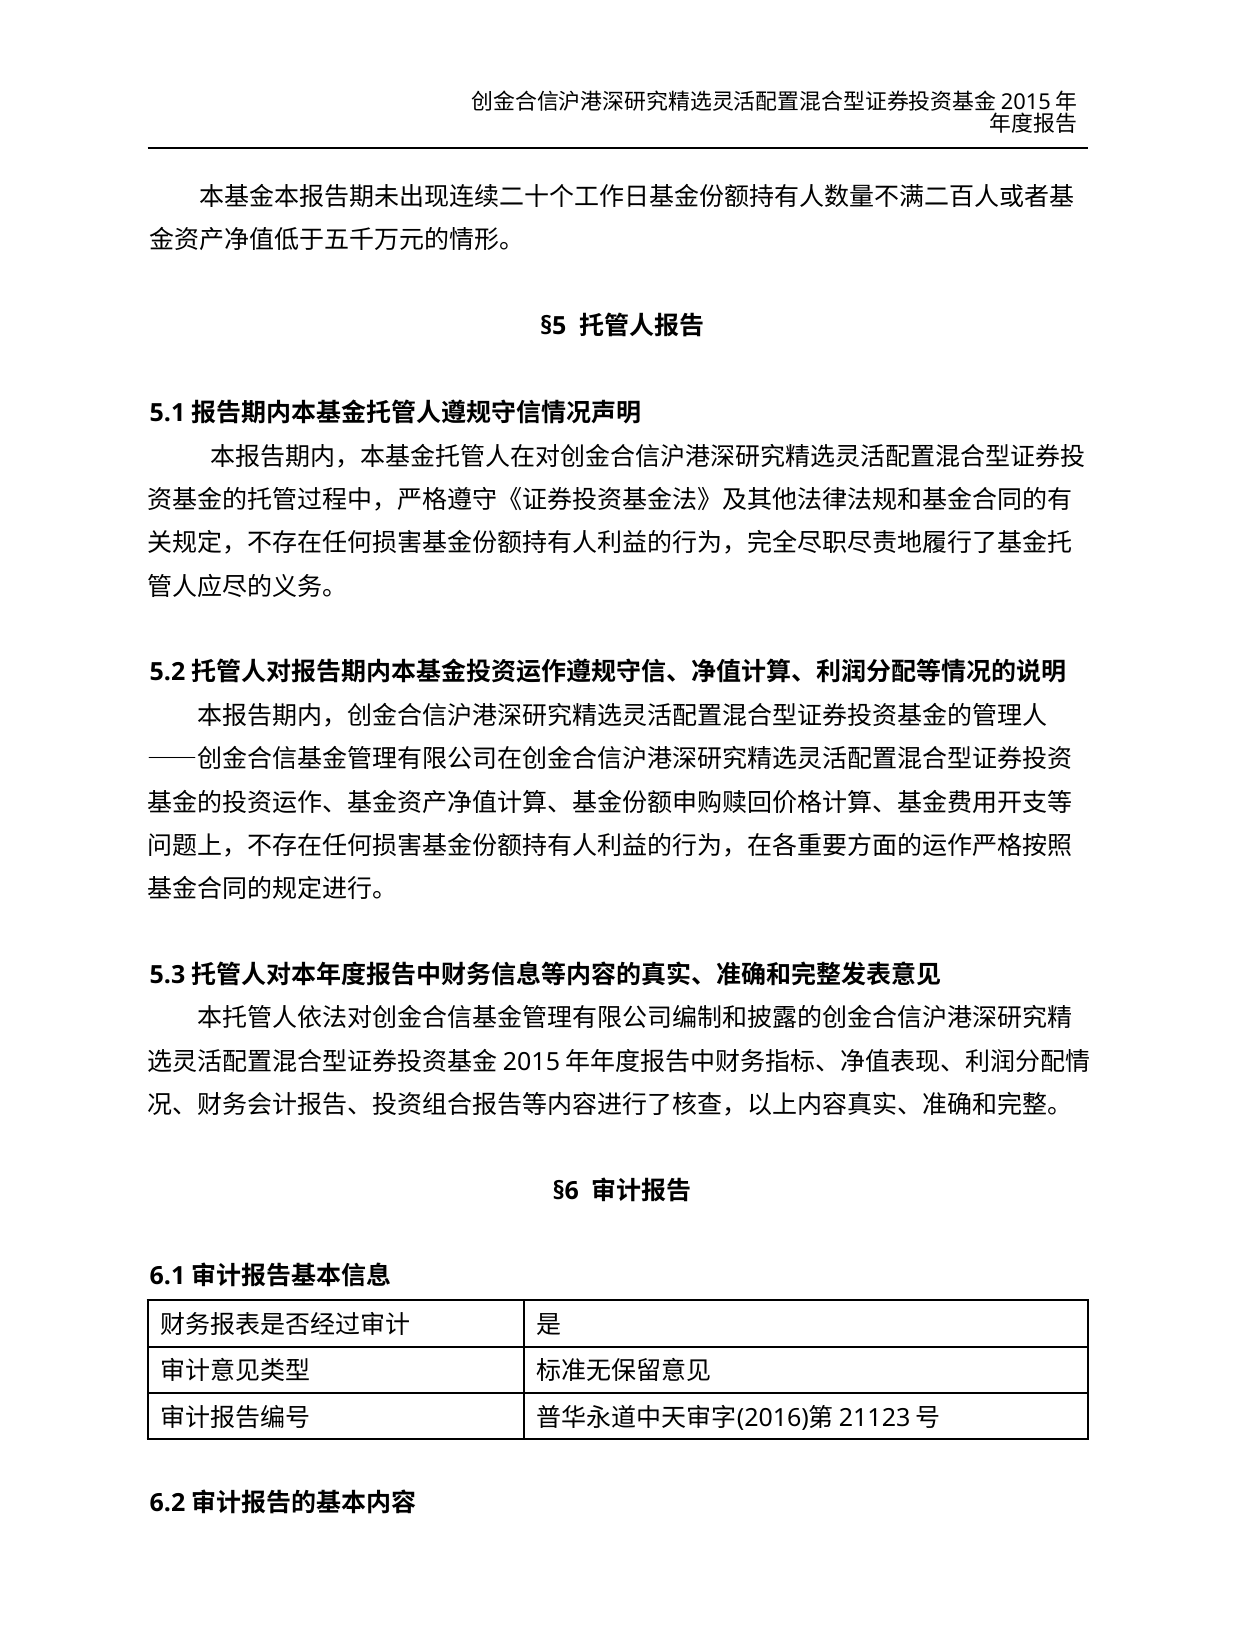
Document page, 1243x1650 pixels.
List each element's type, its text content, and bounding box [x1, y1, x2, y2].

text 本报告期内，本基金托管人在对创金合信沪港深研究精选灵活配置混合型证券投资基金的托管过程中，严格遵守《证券投资基金法》及其他法律法规和基金合同的有关规定，不存在任何损害基金份额持有人利益的行为，完全尽职尽责地履行了基金托管人应尽的义务。 [148, 436, 1094, 602]
text 本报告期内，创金合信沪港深研究精选灵活配置混合型证券投资基金的管理人——创金合信基金管理有限公司在创金合信沪港深研究精选灵活配置混合型证券投资基金的投资运作、基金资产净值计算、基金份额申购赎回价格计算、基金费用开支等问题上，不存在任何损害基金份额持有人利益的行为，在各重要方面的运作严格按照基金合同的规定进行。 [148, 695, 1094, 905]
text 6.1 审计报告基本信息 [149, 1256, 1094, 1292]
text 本基金本报告期未出现连续二十个工作日基金份额持有人数量不满二百人或者基金资产净值低于五千万元的情形。 [149, 176, 1094, 256]
table_cell 普华永道中天审字(2016)第21123号 [525, 1394, 1087, 1438]
text 5.3 托管人对本年度报告中财务信息等内容的真实、准确和完整发表意见 [149, 954, 1094, 991]
table_cell 审计意见类型 [149, 1348, 523, 1392]
text §5 托管人报告 [149, 305, 1094, 341]
table_cell 标准无保留意见 [525, 1348, 1087, 1392]
text 本托管人依法对创金合信基金管理有限公司编制和披露的创金合信沪港深研究精选灵活配置混合型证券投资基金2015年年度报告中财务指标、净值表现、利润分配情况、财务会计报告、投资组合报告等内容进行了核查，以上内容真实、准确和完整。 [148, 998, 1094, 1121]
text 6.2 审计报告的基本内容 [149, 1482, 1094, 1519]
text 5.2 托管人对报告期内本基金投资运作遵规守信、净值计算、利润分配等情况的说明 [149, 652, 1094, 688]
table_header 财务报表是否经过审计 [149, 1301, 523, 1346]
text §6 审计报告 [149, 1170, 1094, 1207]
table_cell 审计报告编号 [149, 1394, 523, 1438]
text 5.1 报告期内本基金托管人遵规守信情况声明 [149, 392, 1094, 429]
table_header 是 [525, 1301, 1087, 1346]
